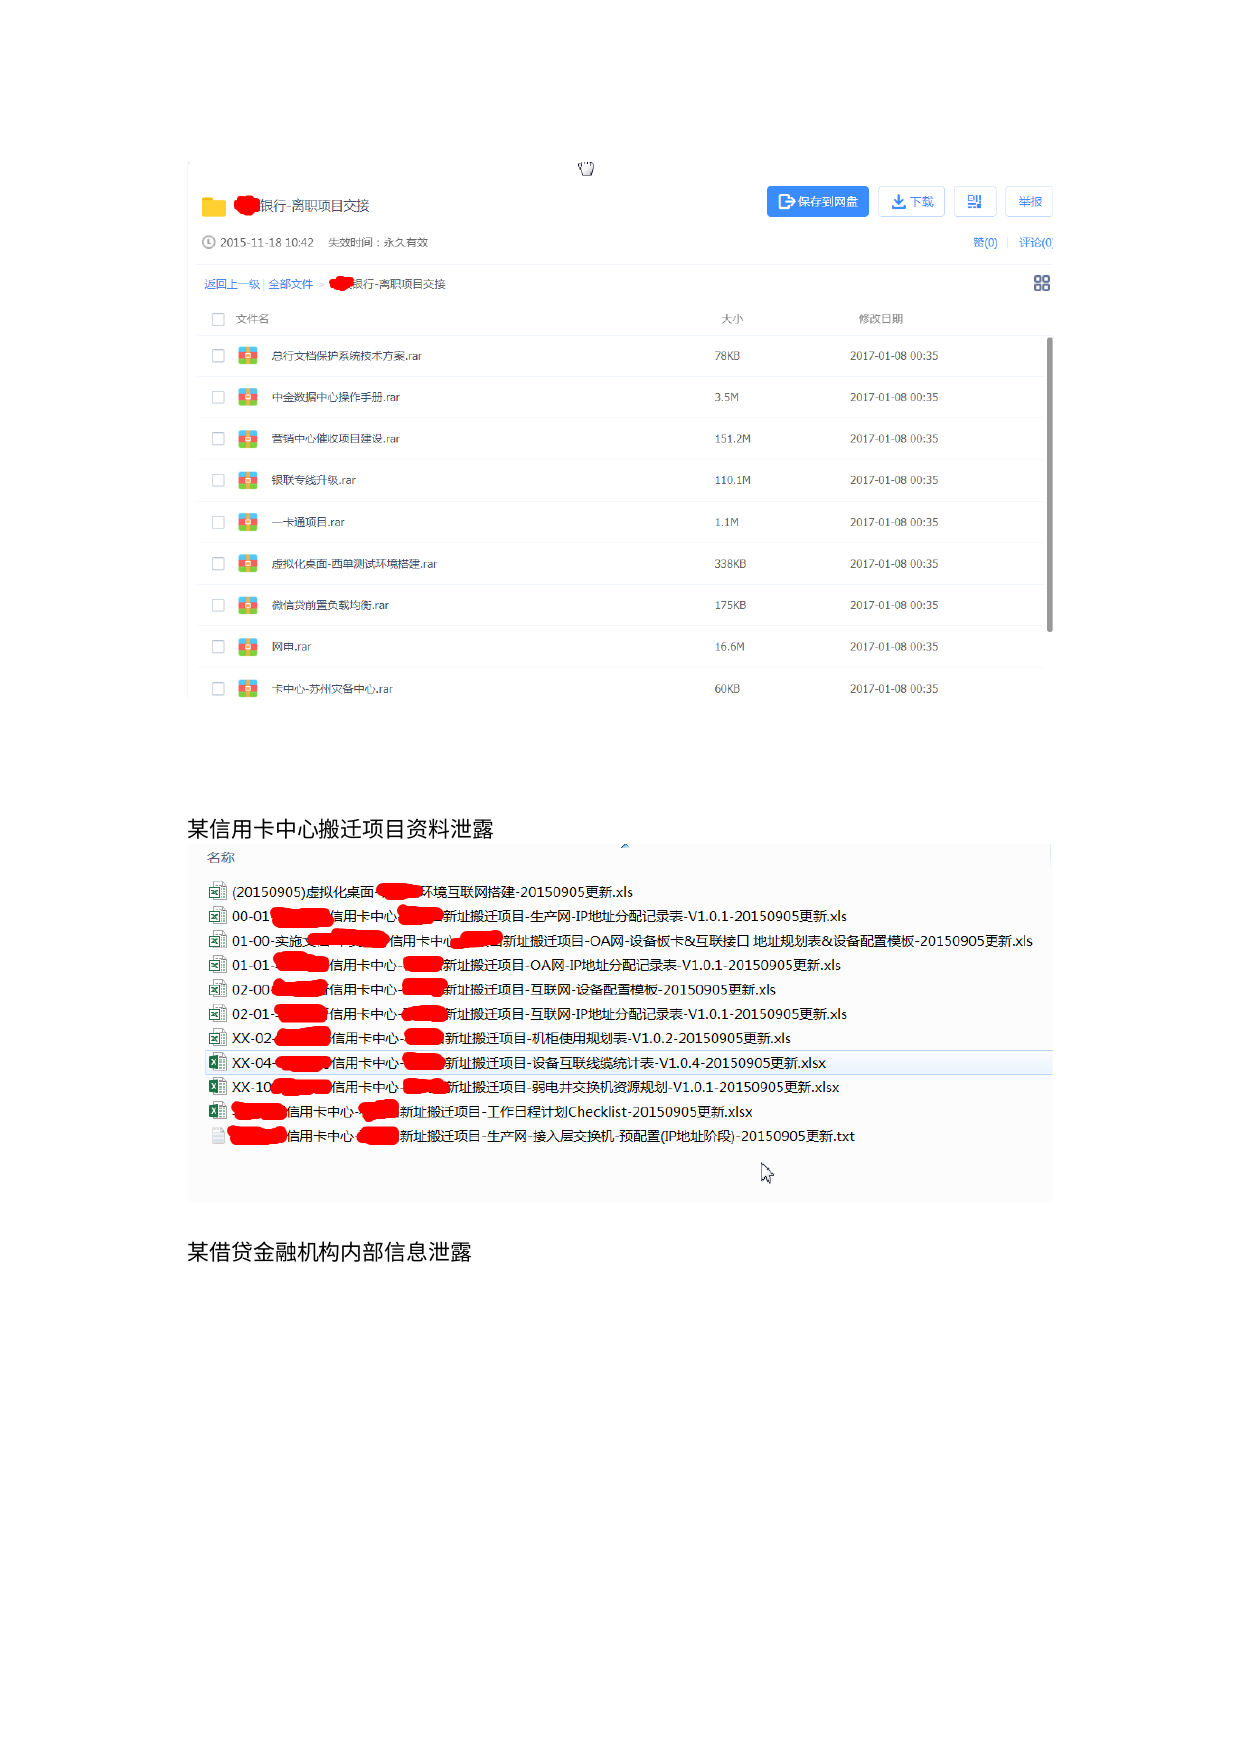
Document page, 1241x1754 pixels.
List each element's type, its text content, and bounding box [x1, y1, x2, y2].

text 某借贷金融机构内部信息泄露 [187, 1234, 1053, 1267]
picture [187, 844, 1053, 1202]
picture [187, 162, 1053, 699]
text 某信用卡中心搬迁项目资料泄露 [187, 812, 1053, 844]
